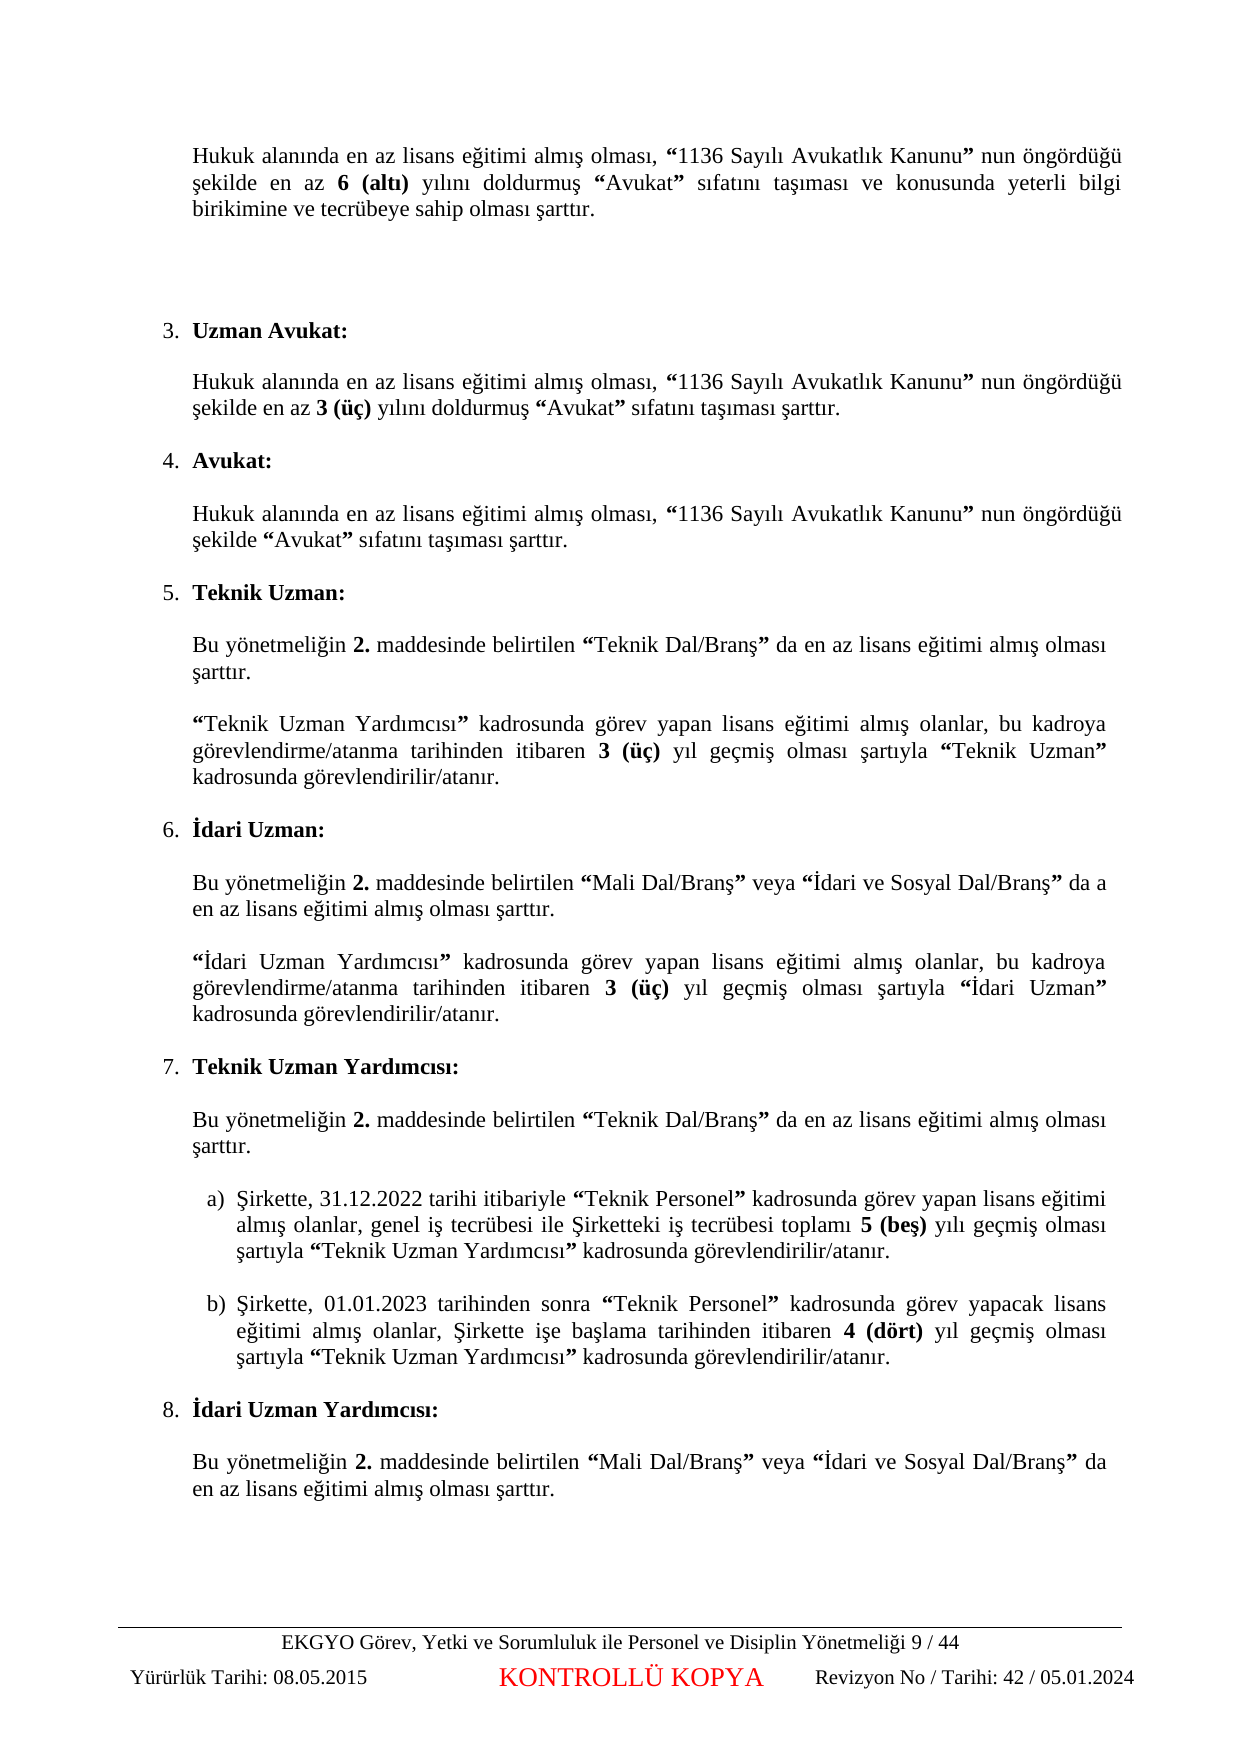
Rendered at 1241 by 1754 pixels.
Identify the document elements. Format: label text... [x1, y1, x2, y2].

text “İdari Uzman Yardımcısı” kadrosunda görev yapan lisans eğitimi almış olanlar, bu kadroya görevlendirme/atanma tarihinden itibaren 3 (üç) yıl geçmiş olması şartıyla “İdari Uzman” kadrosunda görevlendirilir/atanır. [192, 948, 1107, 1027]
text Bu yönetmeliğin 2. maddesinde belirtilen “Teknik Dal/Branş” da en az lisans eğitimi almış olması şarttır. [192, 1106, 1107, 1158]
text Bu yönetmeliğin 2. maddesinde belirtilen “Teknik Dal/Branş” da en az lisans eğitimi almış olması şarttır. [192, 631, 1107, 684]
text Hukuk alanında en az lisans eğitimi almış olması, “1136 Sayılı Avukatlık Kanunu” nun öngördüğü şekilde “Avukat” sıfatını taşıması şarttır. [192, 500, 1122, 552]
list Teknik Uzman: [162, 579, 1122, 605]
list Uzman Avukat: [162, 317, 1122, 344]
list Şirkette, 01.01.2023 tarihinden sonra “Teknik Personel” kadrosunda görev yapacak lisans eğitimi almış olanlar, Şirkette işe başlama tarihinden itibaren 4 (dört) yıl geçmiş olması şartıyla “Teknik Uzman Yardımcısı” kadrosunda görevlendirilir/atanır. [207, 1290, 1107, 1369]
list İdari Uzman Yardımcısı: [162, 1396, 1122, 1422]
text “Teknik Uzman Yardımcısı” kadrosunda görev yapan lisans eğitimi almış olanlar, bu kadroya görevlendirme/atanma tarihinden itibaren 3 (üç) yıl geçmiş olması şartıyla “Teknik Uzman” kadrosunda görevlendirilir/atanır. [192, 711, 1107, 789]
list Avukat: [162, 447, 1122, 473]
list İdari Uzman: [162, 816, 1122, 842]
text Hukuk alanında en az lisans eğitimi almış olması, “1136 Sayılı Avukatlık Kanunu” nun öngördüğü şekilde en az 3 (üç) yılını doldurmuş “Avukat” sıfatını taşıması şarttır. [192, 368, 1122, 421]
list Şirkette, 31.12.2022 tarihi itibariyle “Teknik Personel” kadrosunda görev yapan lisans eğitimi almış olanlar, genel iş tecrübesi ile Şirketteki iş tecrübesi toplamı 5 (beş) yılı geçmiş olması şartıyla “Teknik Uzman Yardımcısı” kadrosunda görevlendirilir/atanır. [207, 1185, 1107, 1264]
list Teknik Uzman Yardımcısı: [162, 1053, 1122, 1079]
text Hukuk alanında en az lisans eğitimi almış olması, “1136 Sayılı Avukatlık Kanunu” nun öngördüğü şekilde en az 6 (altı) yılını doldurmuş “Avukat” sıfatını taşıması ve konusunda yeterli bilgi birikimine ve tecrübeye sahip olması şarttır. [192, 142, 1122, 221]
text Bu yönetmeliğin 2. maddesinde belirtilen “Mali Dal/Branş” veya “İdari ve Sosyal Dal/Branş” da a en az lisans eğitimi almış olması şarttır. [192, 869, 1107, 921]
text Bu yönetmeliğin 2. maddesinde belirtilen “Mali Dal/Branş” veya “İdari ve Sosyal Dal/Branş” da en az lisans eğitimi almış olması şarttır. [192, 1448, 1107, 1501]
